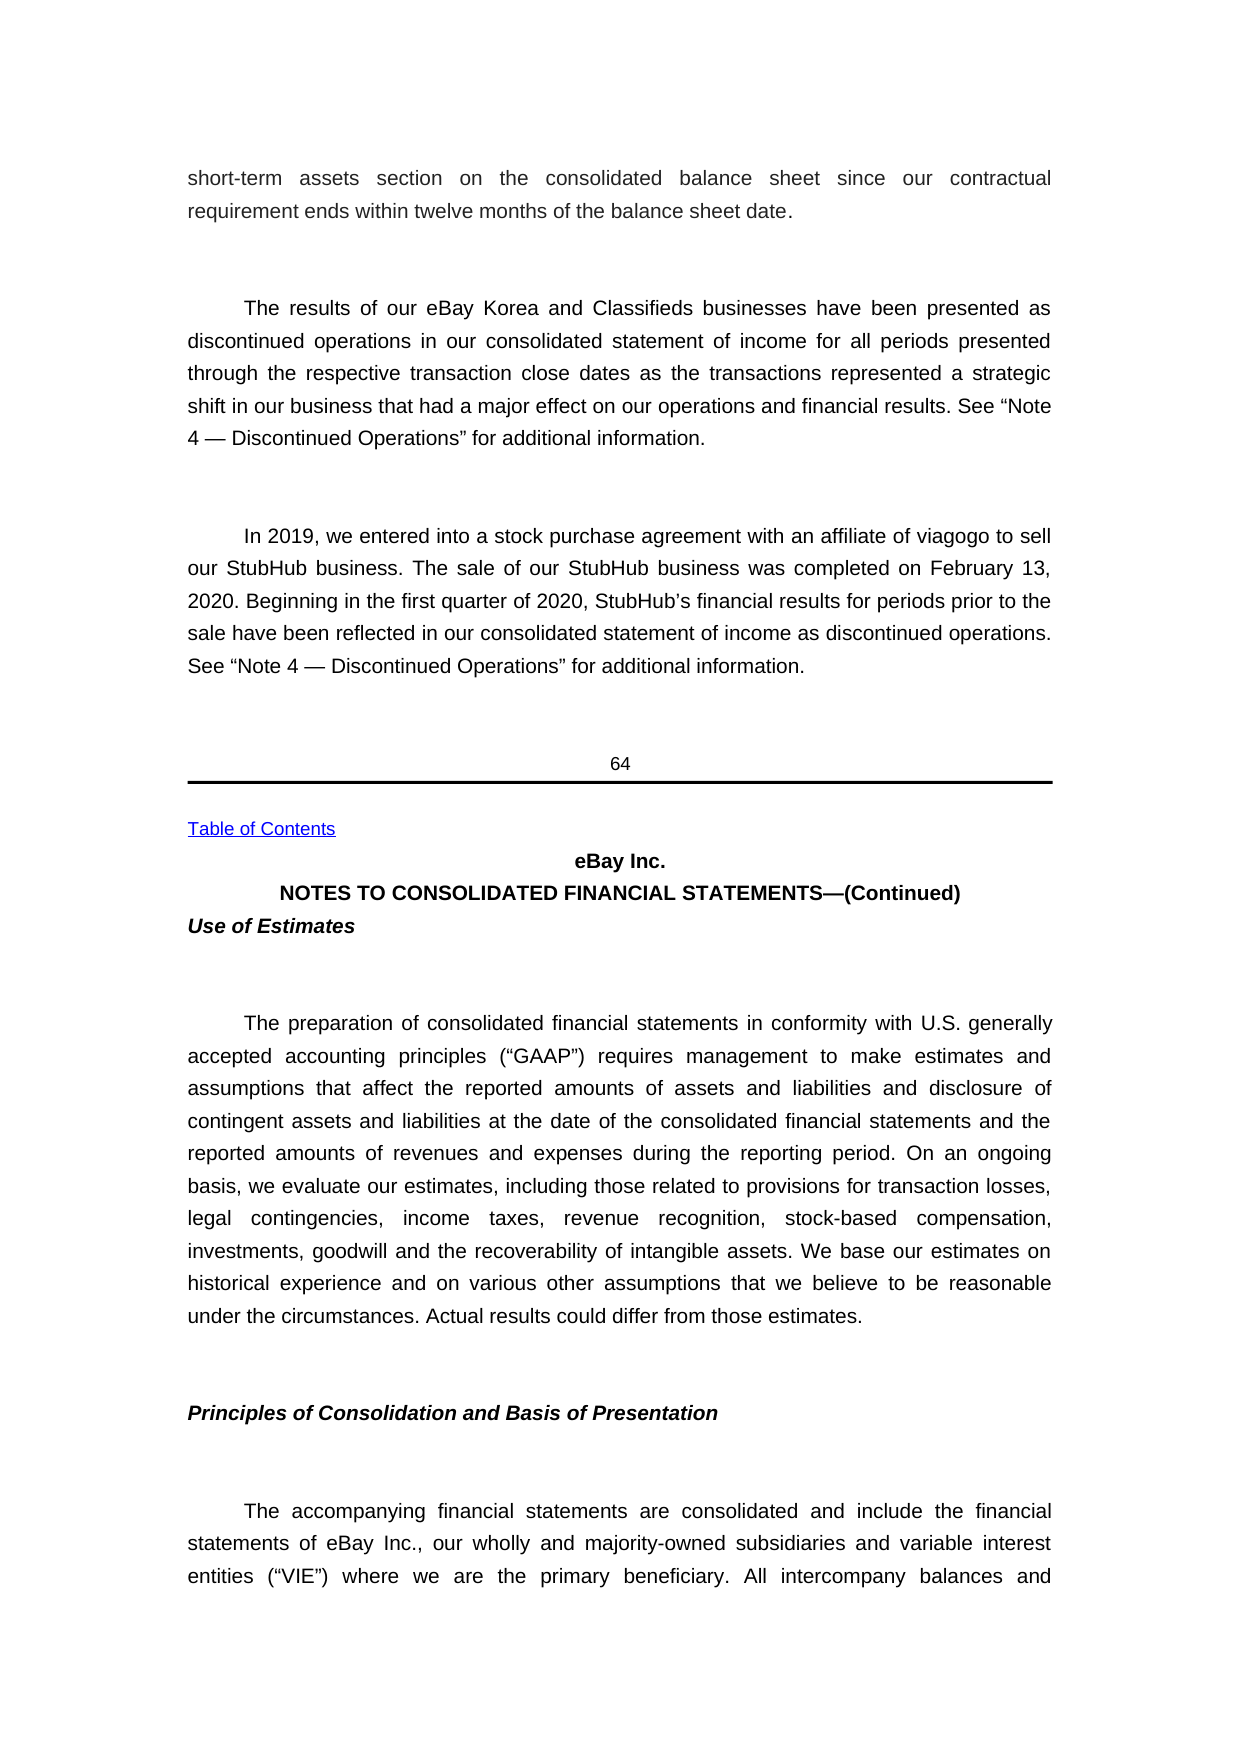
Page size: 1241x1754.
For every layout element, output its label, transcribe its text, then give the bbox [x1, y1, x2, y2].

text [187, 162, 1053, 227]
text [187, 1494, 1053, 1592]
text Table of Contents [187, 812, 1053, 844]
text 64 [187, 747, 1053, 779]
text The results of our eBay Korea and Classifieds businesses have been presented as discontinued operations in our consolidated statement of income for all periods presented through the respective transaction close dates as the transactions represented a strategic shift in our business that had a major effect on our operations and financial results. See “Note 4 — Discontinued Operations” for additional information. [187, 292, 1053, 454]
text In 2019, we entered into a stock purchase agreement with an affiliate of viagogo to sell our StubHub business. The sale of our StubHub business was completed on February 13, 2020. Beginning in the first quarter of 2020, StubHub’s financial results for periods prior to the sale have been reflected in our consolidated statement of income as discontinued operations. See “Note 4 — Discontinued Operations” for additional information. [187, 519, 1053, 682]
text eBay Inc. [187, 844, 1053, 877]
text The preparation of consolidated financial statements in conformity with U.S. generally accepted accounting principles (“GAAP”) requires management to make estimates and assumptions that affect the reported amounts of assets and liabilities and disclosure of contingent assets and liabilities at the date of the consolidated financial statements and the reported amounts of revenues and expenses during the reporting period. On an ongoing basis, we evaluate our estimates, including those related to provisions for transaction losses, legal contingencies, income taxes, revenue recognition, stock-based compensation, investments, goodwill and the recoverability of intangible assets. We base our estimates on historical experience and on various other assumptions that we believe to be reasonable under the circumstances. Actual results could differ from those estimates. [187, 1007, 1053, 1332]
text Use of Estimates [187, 909, 1053, 942]
text Principles of Consolidation and Basis of Presentation [187, 1397, 1053, 1429]
text NOTES TO CONSOLIDATED FINANCIAL STATEMENTS—(Continued) [187, 877, 1053, 909]
